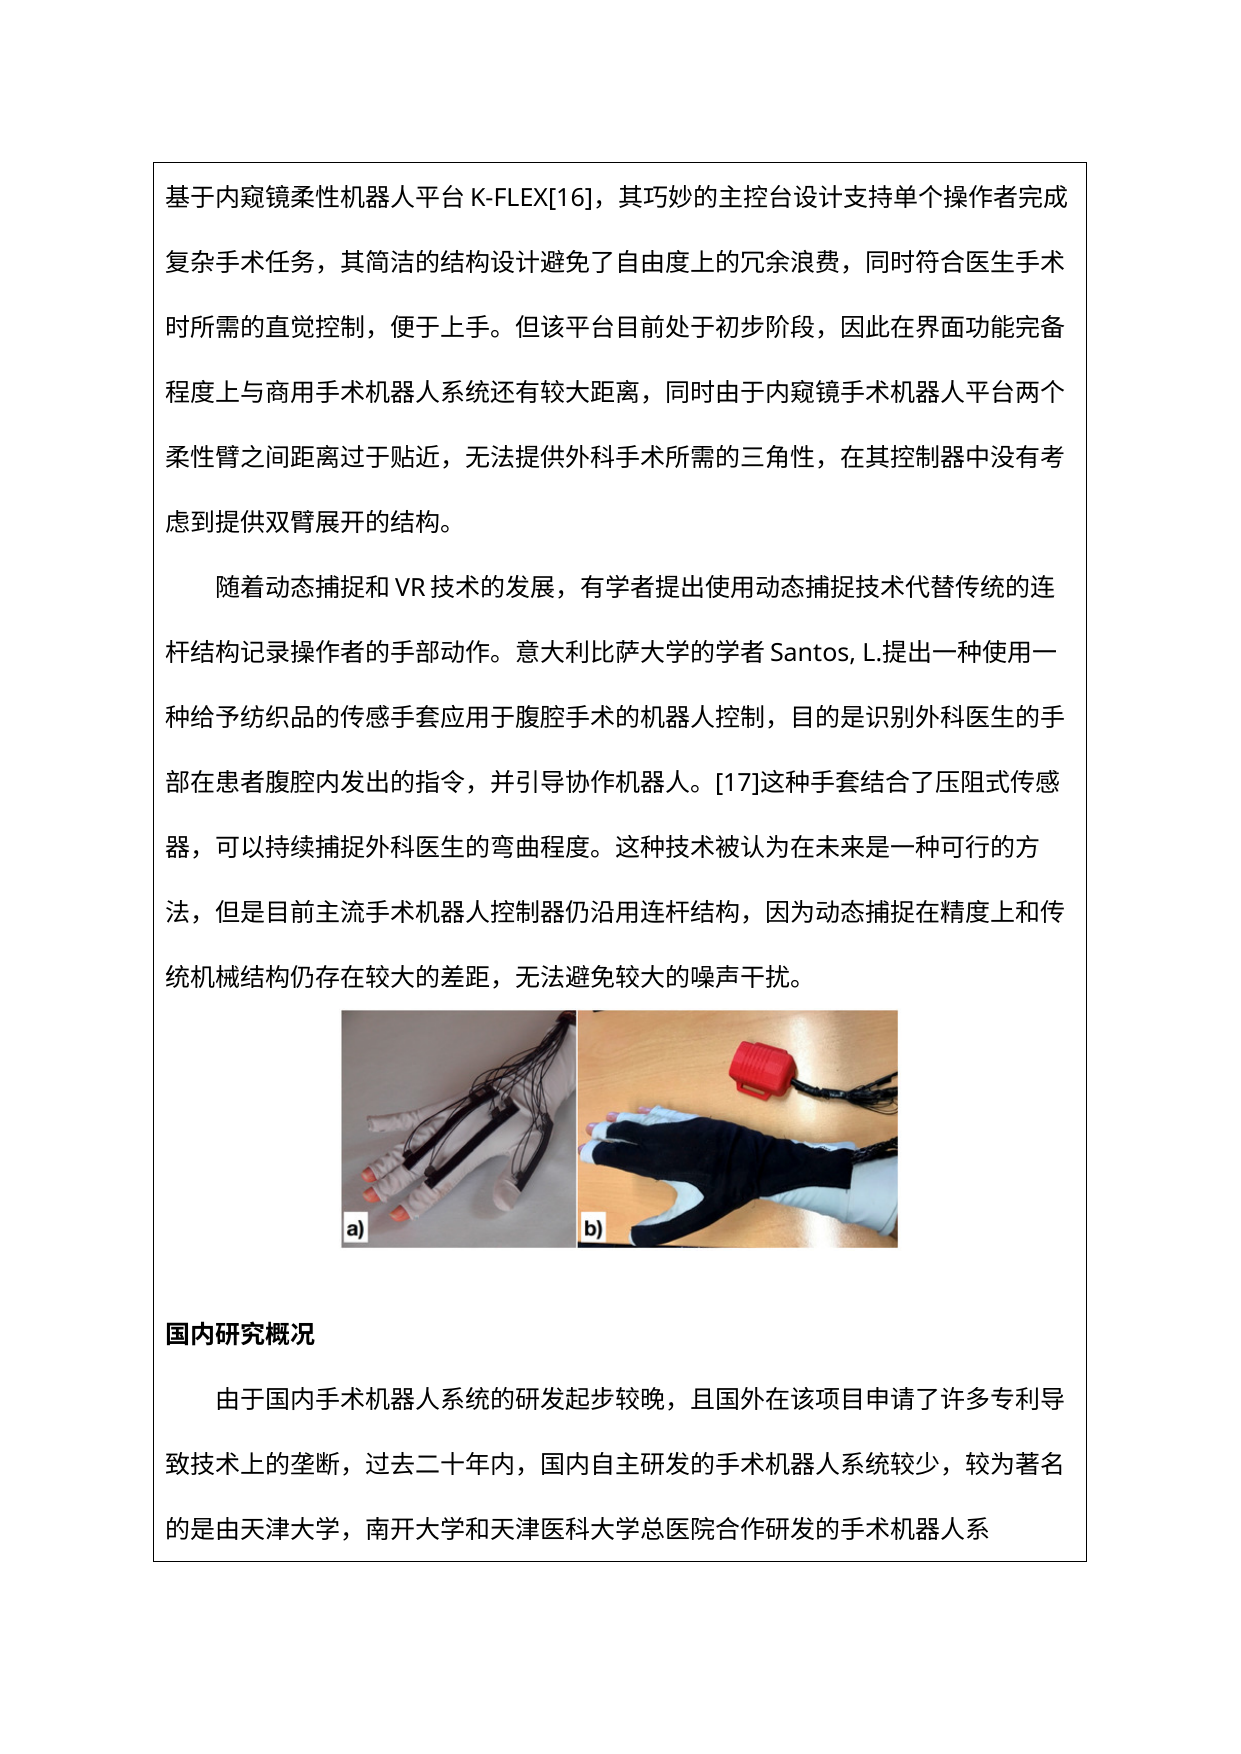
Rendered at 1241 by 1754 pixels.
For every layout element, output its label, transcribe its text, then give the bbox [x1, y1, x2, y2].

picture [338, 1008, 902, 1251]
